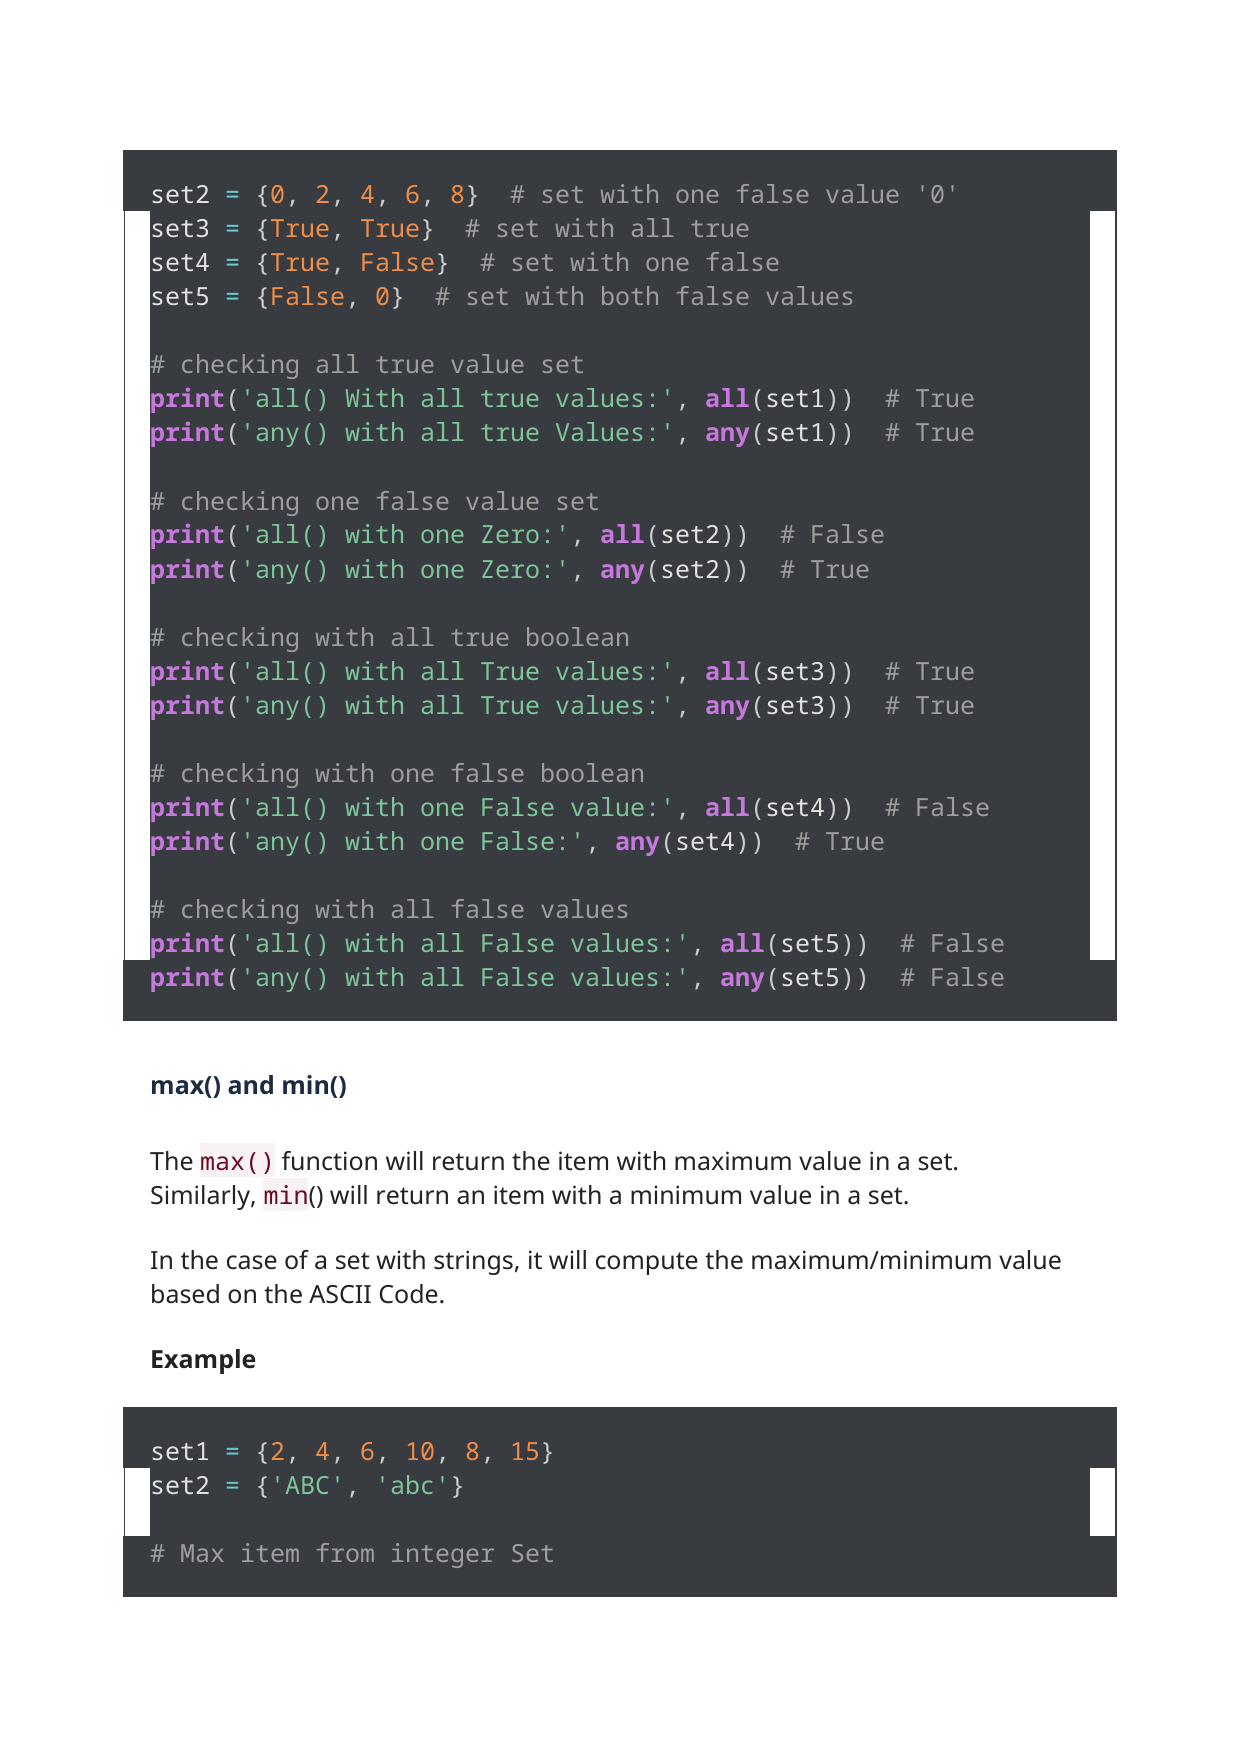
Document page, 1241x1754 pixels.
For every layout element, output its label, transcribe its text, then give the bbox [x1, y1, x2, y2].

subtitle max() and min() [150, 1067, 1090, 1102]
text print('any() with all true Values:', any(set1)) # True [150, 415, 1090, 449]
text In the case of a set with strings, it will compute the maximum/minimum value based on the ASCII Code. [150, 1243, 1090, 1311]
text # checking one false value set [150, 483, 1090, 517]
text print('any() with one Zero:', any(set2)) # True [150, 551, 1090, 585]
text Example [150, 1342, 1090, 1376]
text # checking with all true boolean [150, 619, 1090, 653]
text print('all() with one Zero:', all(set2)) # False [150, 517, 1090, 551]
text set4 = {True, False} # set with one false [150, 245, 1090, 279]
text set3 = {True, True} # set with all true [150, 211, 1090, 245]
text print('all() with all True values:', all(set3)) # True [150, 653, 1090, 687]
text print('any() with all False values:', any(set5)) # False [125, 933, 1115, 1019]
text # checking with one false boolean [150, 756, 1090, 790]
text print('any() with one False:', any(set4)) # True [150, 824, 1090, 858]
text set2 = {0, 2, 4, 6, 8} # set with one false value '0' [125, 152, 1115, 211]
text set1 = {2, 4, 6, 10, 8, 15} [125, 1409, 1115, 1468]
text # checking all true value set [150, 347, 1090, 381]
text print('all() with one False value:', all(set4)) # False [150, 790, 1090, 824]
text set5 = {False, 0} # set with both false values [150, 279, 1090, 313]
text print('all() With all true values:', all(set1)) # True [150, 381, 1090, 415]
text The max() function will return the item with maximum value in a set. Similarly, min() will return an item with a minimum value in a set. [150, 1143, 1090, 1211]
text print('any() with all True values:', any(set3)) # True [150, 687, 1090, 722]
text set2 = {'ABC', 'abc'} [150, 1468, 1090, 1502]
text # Max item from integer Set [125, 1509, 1115, 1595]
text # checking with all false values [150, 892, 1090, 926]
